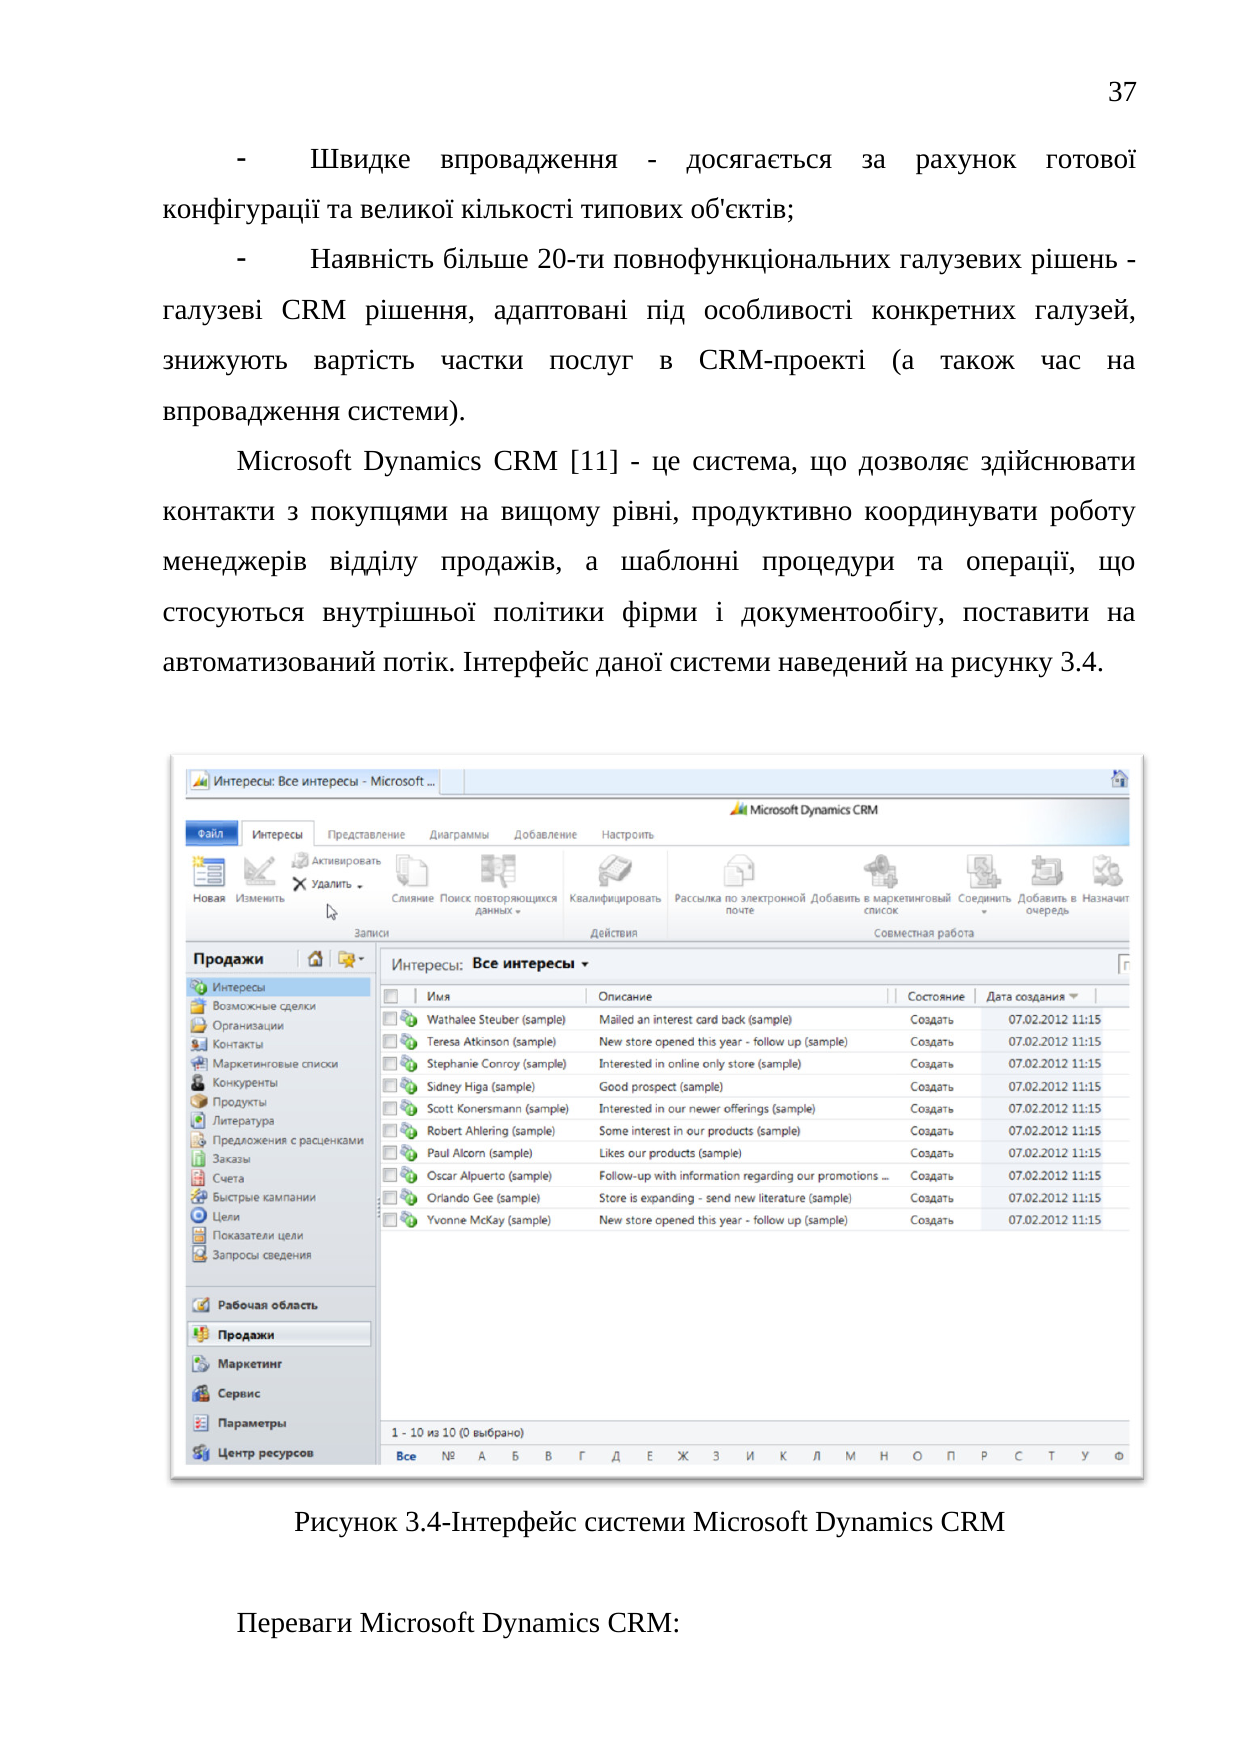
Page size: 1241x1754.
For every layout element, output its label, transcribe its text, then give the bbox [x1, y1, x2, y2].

list Переваги Microsoft Dynamics CRM: [162, 1605, 1137, 1638]
picture [162, 744, 1152, 1488]
text Microsoft Dynamics CRM [11] - це система, що дозволяє здійснювати контакти з покупцями на вищому рівні, продуктивно координувати роботу менеджерів відділу продажів, а шаблонні процедури та операції, що стосуються внутрішньої політики фірми і документообігу, поставити на автоматизований потік. Інтерфейс даної системи наведений на рисунку 3.4. [162, 443, 1137, 678]
list Швидке впровадження - досягається за рахунок готової конфігурації та великої кількості типових об'єктів; [162, 141, 1137, 225]
list Наявність більше 20-ти повнофункціональних галузевих рішень - галузеві CRM рішення, адаптовані під особливості конкретних галузей, знижують вартість частки послуг в CRM-проекті (а також час на впровадження системи). [162, 242, 1137, 426]
list Рисунок 3.4-Інтерфейс системи Microsoft Dynamics CRM [162, 1504, 1137, 1538]
